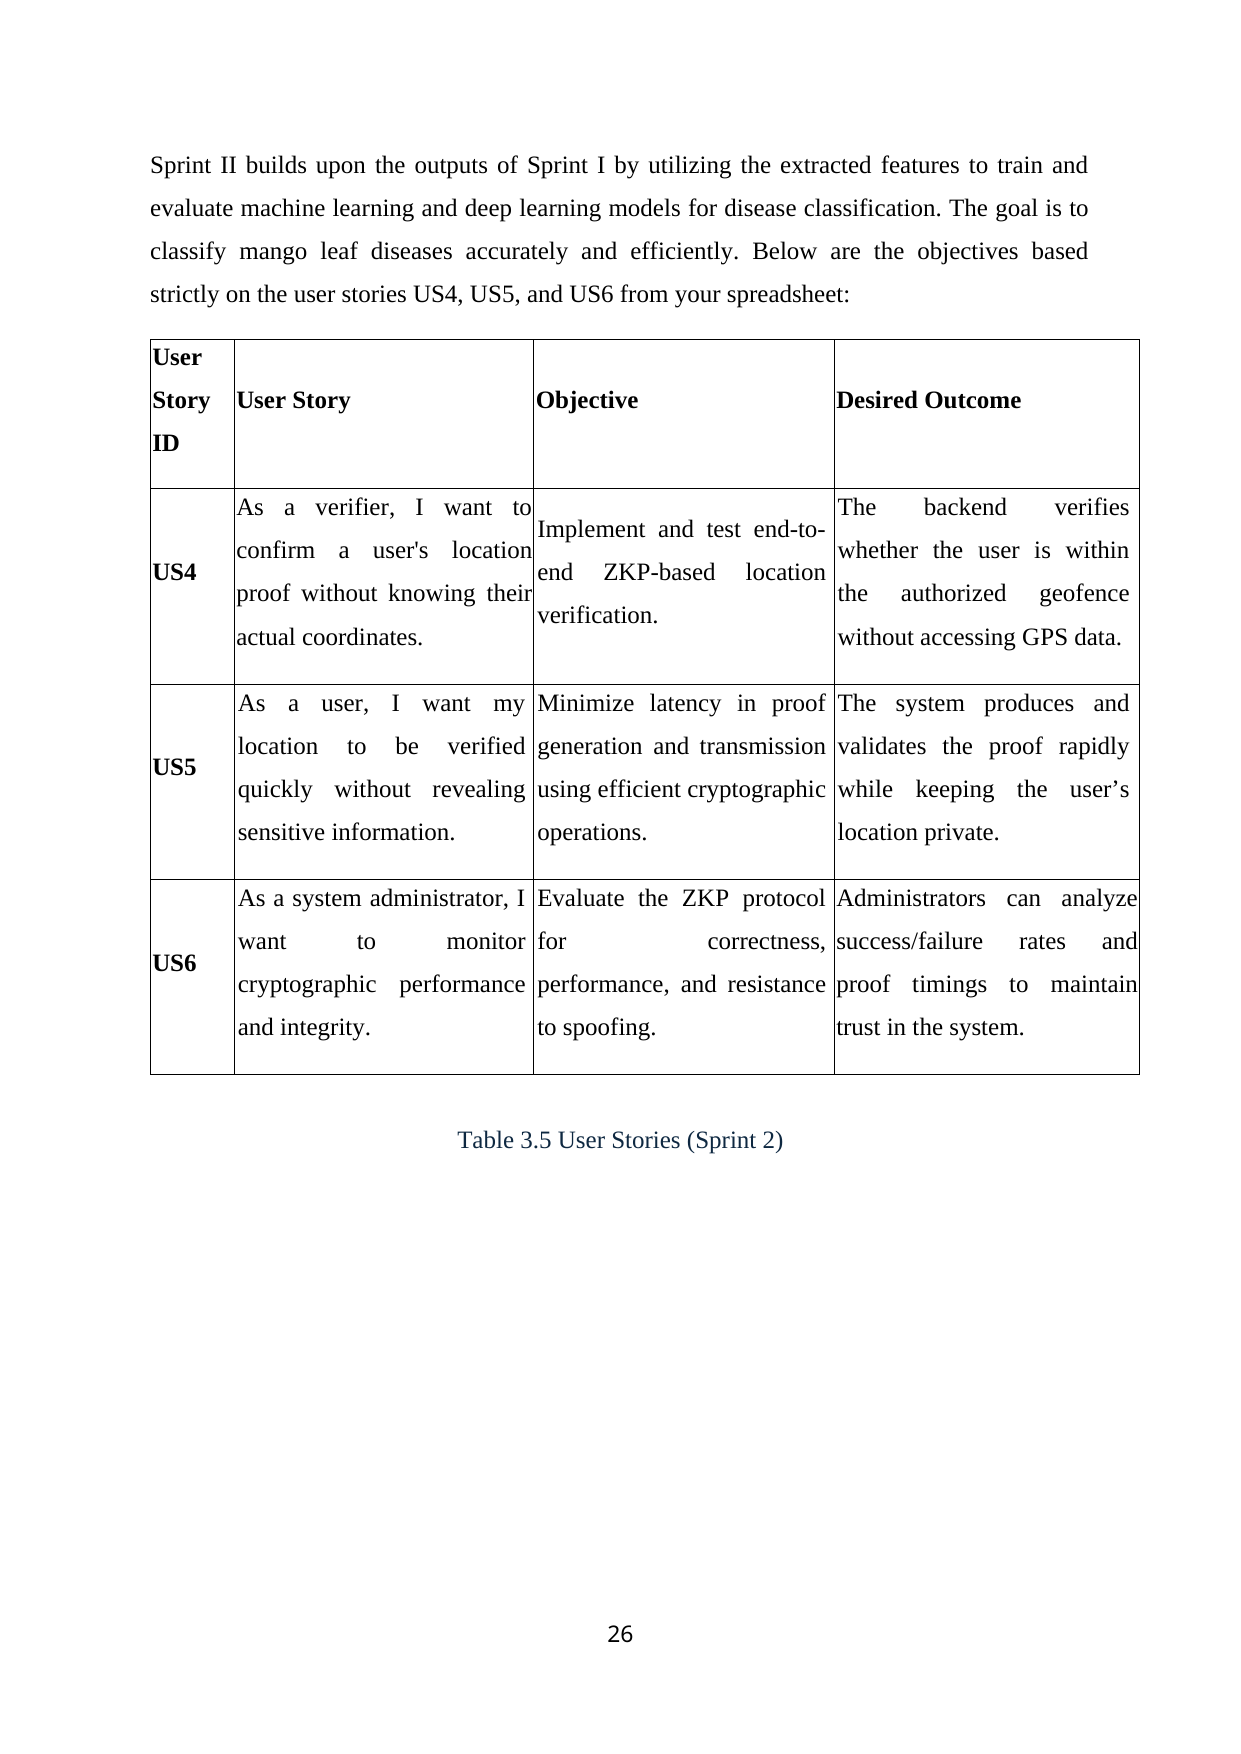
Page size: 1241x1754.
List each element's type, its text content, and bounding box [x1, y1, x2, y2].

table_cell US4 [151, 489, 234, 683]
text Sprint II builds upon the outputs of Sprint I by utilizing the extracted features to train and evaluate machine learning and deep learning models for disease classification. The goal is to classify mango leaf diseases accurately and efficiently. Below are the objectives based strictly on the user stories US4, US5, and US6 from your spreadsheet: [150, 150, 1090, 308]
table_header User Story ID [151, 340, 234, 488]
table_cell [235, 880, 533, 1074]
table_cell [835, 489, 1139, 683]
table_header Objective [534, 340, 834, 488]
table_cell US5 [151, 685, 234, 879]
table_cell As a verifier, I want to confirm a user's location proof without knowing their actual coordinates. [235, 489, 533, 683]
table_cell [534, 880, 834, 1074]
table_cell [534, 685, 834, 879]
text Table 3.5 User Stories (Sprint 2) [150, 1125, 1090, 1153]
table_header User Story [235, 340, 533, 488]
table_cell [534, 489, 834, 683]
table_cell [835, 685, 1139, 879]
table_cell [235, 685, 533, 879]
table_cell Administrators can analyze success/failure rates and proof timings to maintain trust in the system. [835, 880, 1139, 1074]
table_cell US6 [151, 880, 234, 1074]
table_header Desired Outcome [835, 340, 1139, 488]
